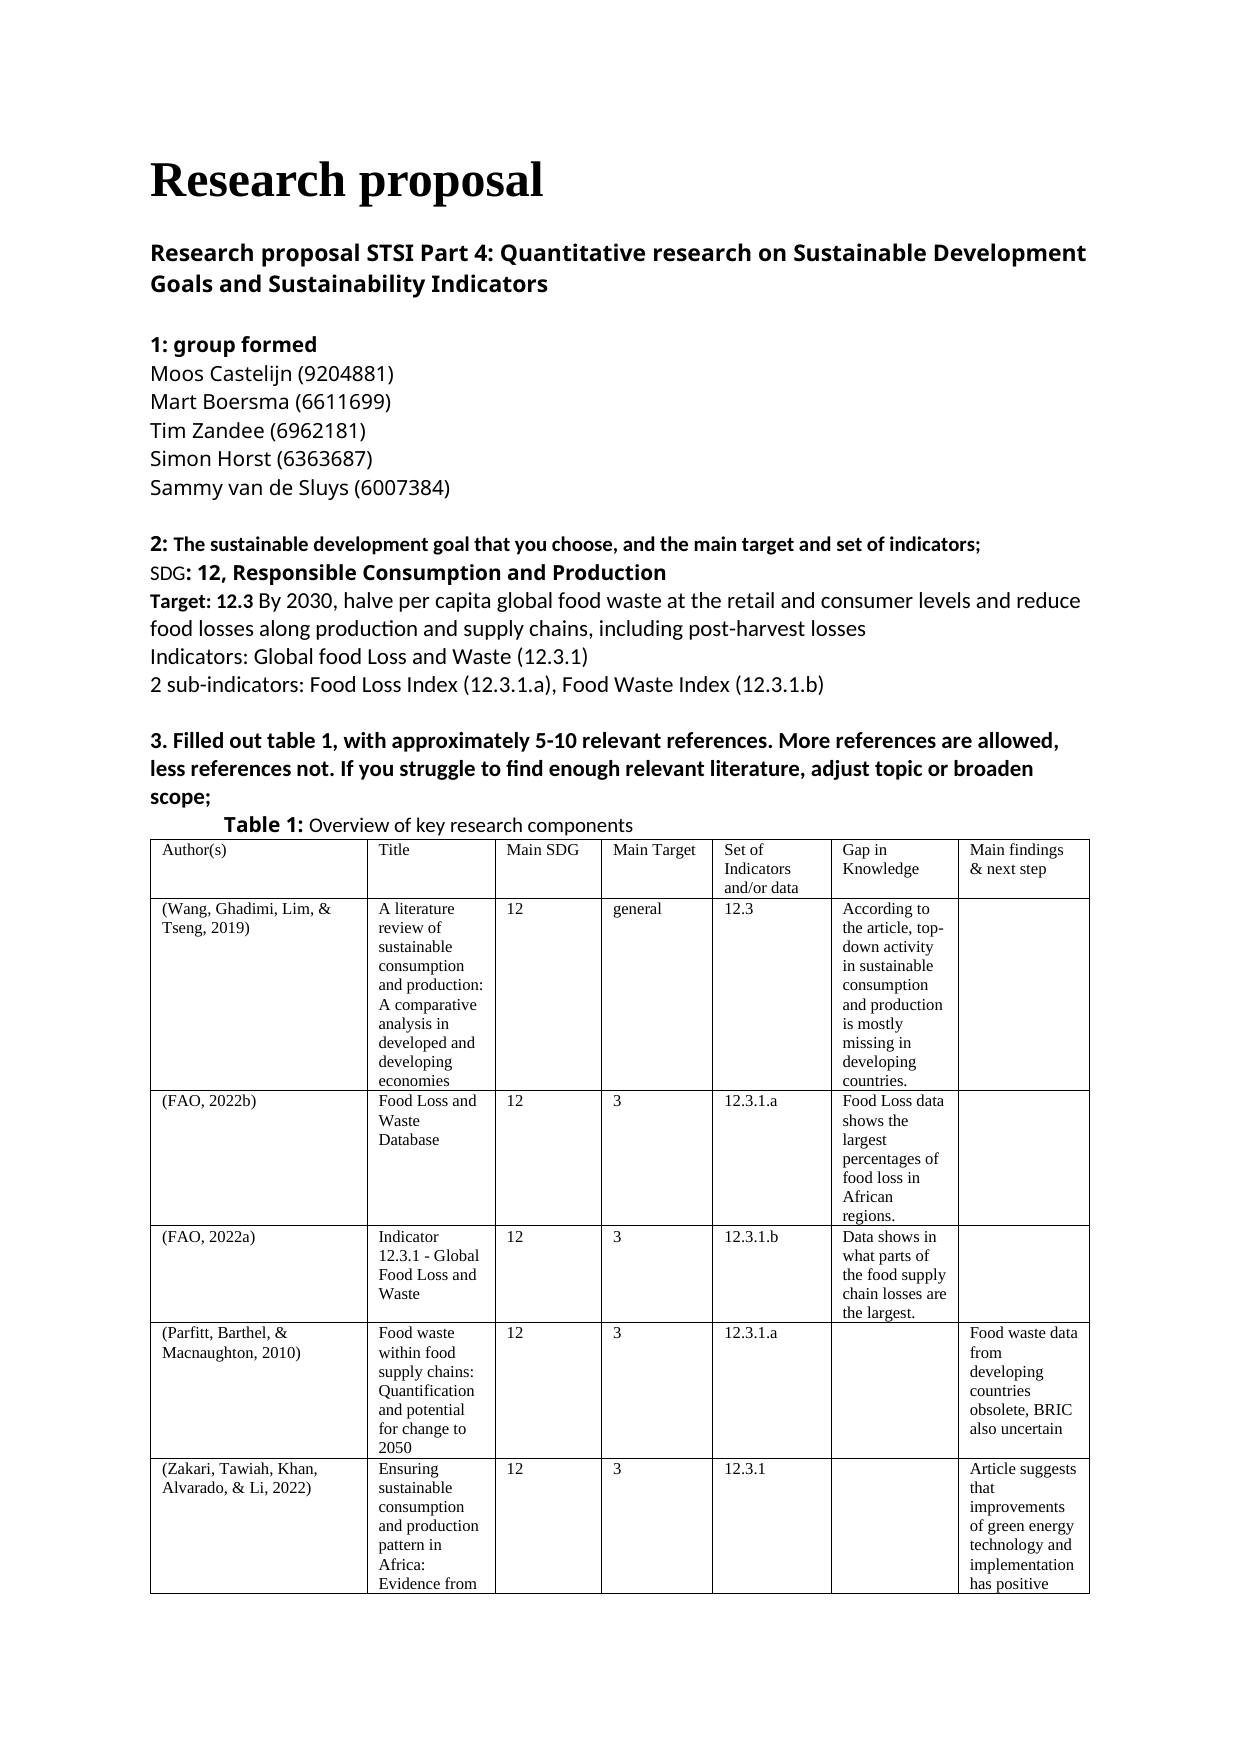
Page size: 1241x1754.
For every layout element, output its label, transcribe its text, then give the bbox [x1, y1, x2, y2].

text Research proposal STSI Part 4: Quantitative research on Sustainable Development Goals and Sustainability Indicators [150, 237, 1090, 299]
table_cell [959, 1091, 1089, 1225]
table_cell According to the article, top-down activity in sustainable consumption and production is mostly missing in developing countries. [832, 899, 958, 1090]
table_cell 3 [602, 1323, 712, 1457]
table_cell 3 [602, 1459, 712, 1593]
text Sammy van de Sluys (6007384) [150, 473, 1090, 501]
text 2: The sustainable development goal that you choose, and the main target and set of indicators; [150, 529, 1090, 558]
table_cell (Wang, Ghadimi, Lim, & Tseng, 2019) [151, 899, 367, 1090]
table_cell Food waste data from developing countries obsolete, BRIC also uncertain [959, 1323, 1089, 1457]
table_header Set of Indicators and/or data [713, 840, 831, 897]
table_cell 3 [602, 1226, 712, 1322]
table_cell (Zakari, Tawiah, Khan, Alvarado, & Li, 2022) [151, 1459, 367, 1593]
table_header Author(s) [151, 840, 367, 897]
table_cell 12 [496, 899, 601, 1090]
table_header Gap in Knowledge [832, 840, 958, 897]
table_cell [832, 1459, 958, 1593]
table_cell 3 [602, 1091, 712, 1225]
table_cell [832, 1323, 958, 1457]
table_cell 12.3.1.a [713, 1323, 831, 1457]
table_header Main findings & next step [959, 840, 1089, 897]
table_header Main Target [602, 840, 712, 897]
table_header Title [368, 840, 495, 897]
table_cell 12 [496, 1226, 601, 1322]
table_cell (FAO, 2022a) [151, 1226, 367, 1322]
table_cell Food waste within food supply chains: Quantification and potential for change to 2050 [368, 1323, 495, 1457]
table_cell (Parfitt, Barthel, & Macnaughton, 2010) [151, 1323, 367, 1457]
table_cell 12.3 [713, 899, 831, 1090]
text Tim Zandee (6962181) [150, 416, 1090, 444]
text Moos Castelijn (9204881) [150, 359, 1090, 387]
table_cell Ensuring sustainable consumption and production pattern in Africa: Evidence from green energy perspectives [368, 1459, 495, 1593]
text SDG: 12, Responsible Consumption and Production [150, 558, 1090, 586]
table_cell 12 [496, 1091, 601, 1225]
table_cell (FAO, 2022b) [151, 1091, 367, 1225]
table_cell 12.3.1 [713, 1459, 831, 1593]
table_cell 12.3.1.a [713, 1091, 831, 1225]
table_cell A literature review of sustainable consumption and production: A comparative analysis in developed and developing economies [368, 899, 495, 1090]
text Indicators: Global food Loss and Waste (12.3.1) [150, 642, 1090, 670]
text 1: group formed [150, 330, 1090, 359]
text Table 1: Overview of key research components [150, 811, 1090, 839]
table_cell [959, 1226, 1089, 1322]
table_cell 12 [496, 1323, 601, 1457]
table_cell Food Loss data shows the largest percentages of food loss in African regions. [832, 1091, 958, 1225]
table_cell [959, 899, 1089, 1090]
table_cell Data shows in what parts of the food supply chain losses are the largest. [832, 1226, 958, 1322]
table_cell general [602, 899, 712, 1090]
text Simon Horst (6363687) [150, 444, 1090, 473]
text Target: 12.3 By 2030, halve per capita global food waste at the retail and consumer levels and reduce food losses along production and supply chains, including post-harvest losses [150, 586, 1090, 642]
table_header Main SDG [496, 840, 601, 897]
text Mart Boersma (6611699) [150, 387, 1090, 416]
subtitle Research proposal [150, 150, 1090, 207]
text 2 sub-indicators: Food Loss Index (12.3.1.a), Food Waste Index (12.3.1.b) 3. Filled out table 1, with approximately 5-10 relevant references. More references are allowed, less references not. If you struggle to find enough relevant literature, adjust topic or broaden scope; [150, 670, 1090, 811]
table_cell Indicator 12.3.1 - Global Food Loss and Waste [368, 1226, 495, 1322]
table_cell Food Loss and Waste Database [368, 1091, 495, 1225]
table_cell 12 [496, 1459, 601, 1593]
table_cell 12.3.1.b [713, 1226, 831, 1322]
